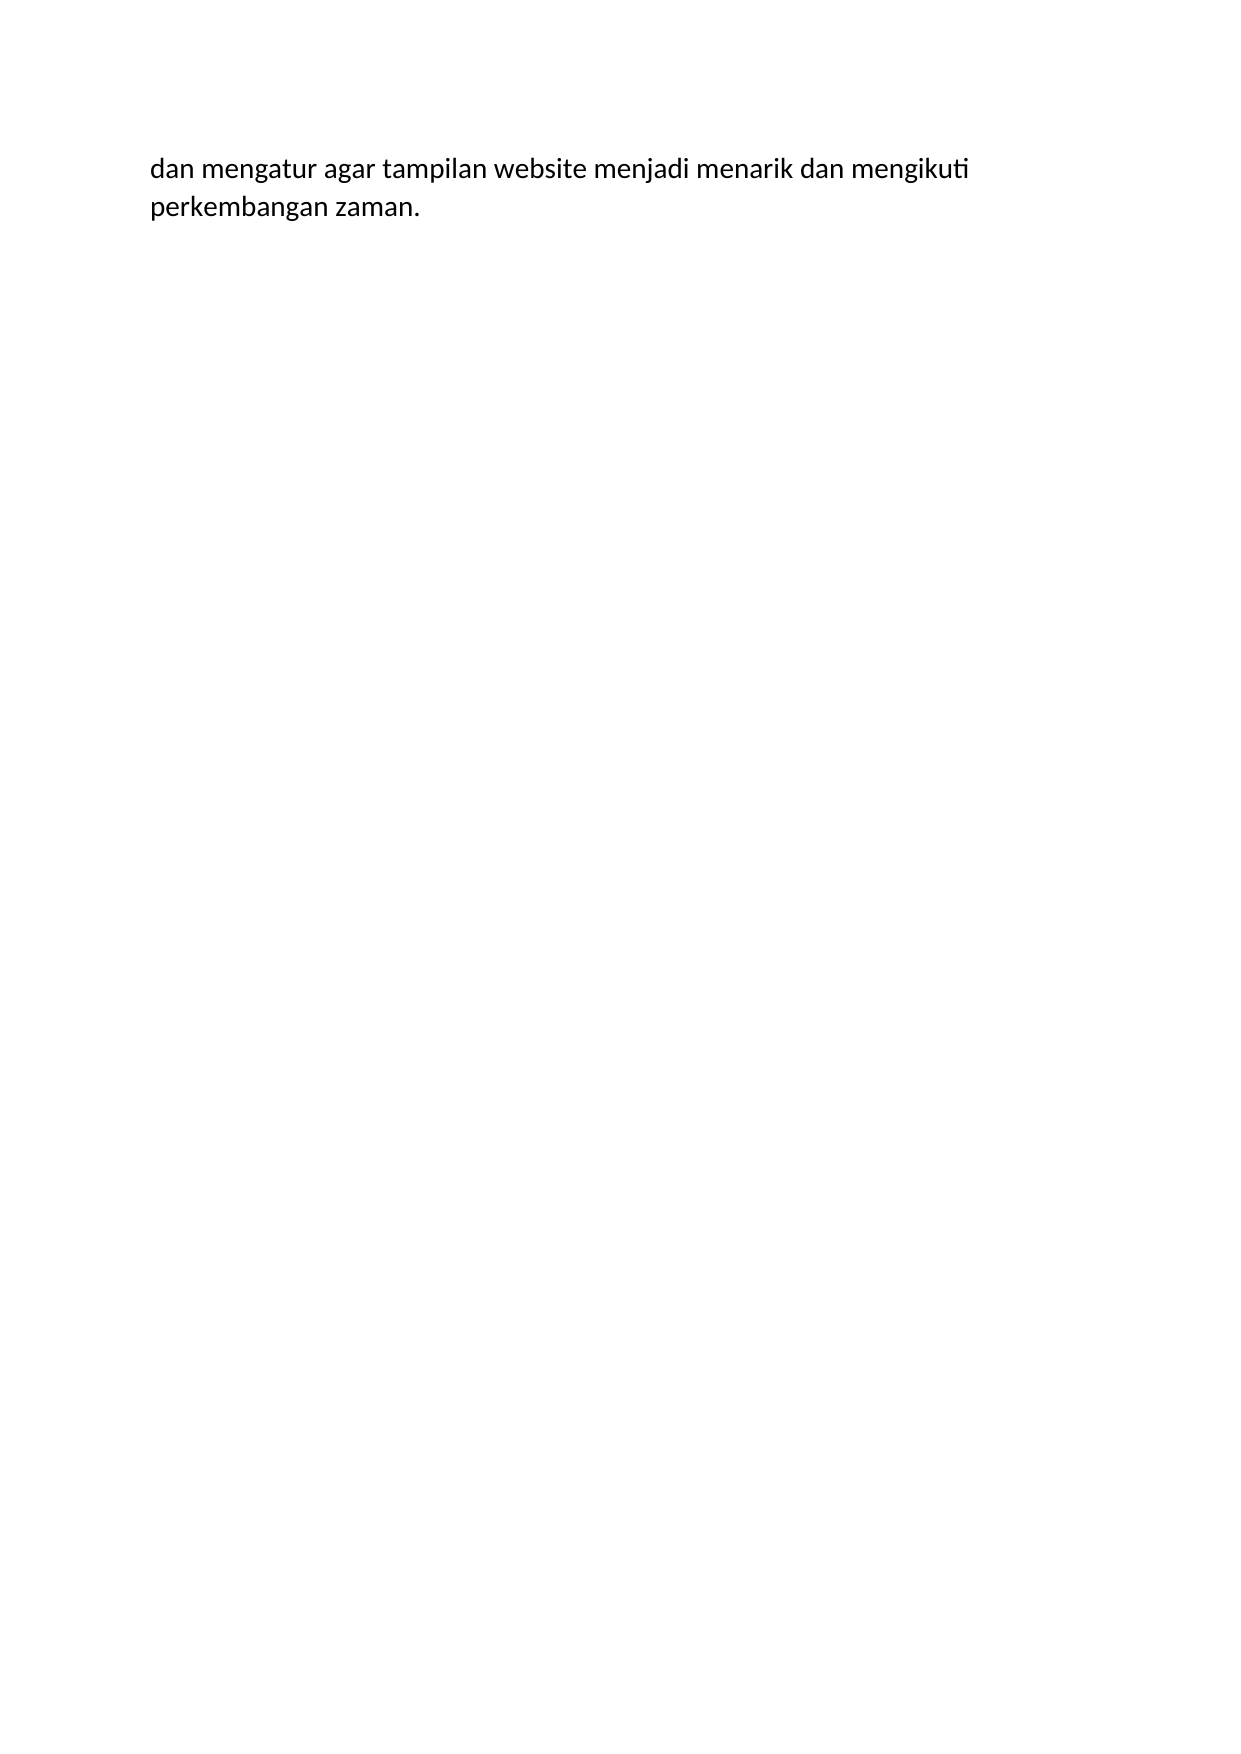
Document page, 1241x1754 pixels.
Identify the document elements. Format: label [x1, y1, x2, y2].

text [150, 150, 1090, 224]
